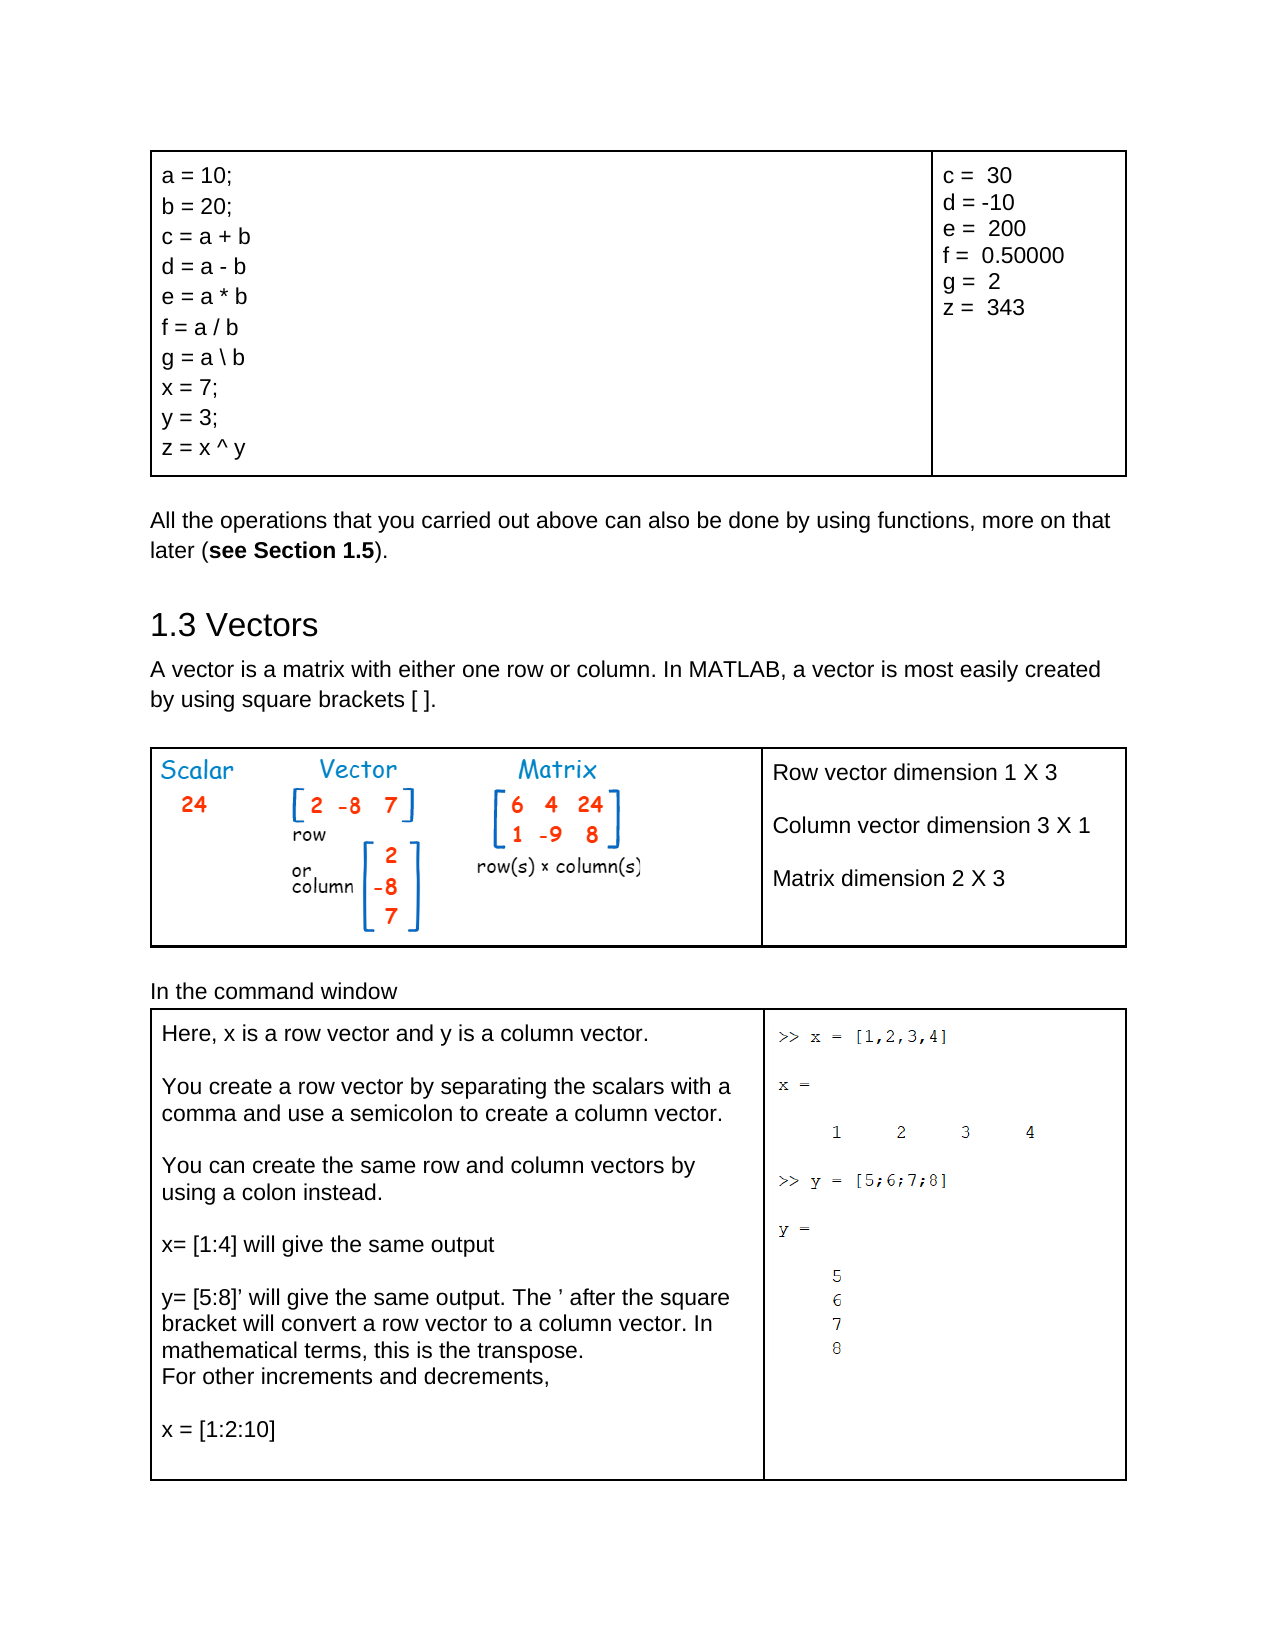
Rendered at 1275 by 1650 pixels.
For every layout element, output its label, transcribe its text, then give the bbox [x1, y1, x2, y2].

text A vector is a matrix with either one row or column. In MATLAB, a vector is most easily created by using square brackets [ ]. [150, 656, 1125, 713]
table_header Row vector dimension 1 X 3 Column vector dimension 3 X 1 Matrix dimension 2 X 3 [763, 749, 1125, 945]
picture [526, 759, 532, 772]
picture [161, 759, 172, 776]
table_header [933, 152, 1125, 475]
picture [323, 759, 331, 772]
text In the command window [150, 978, 1125, 1004]
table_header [152, 152, 931, 475]
table_header [765, 1010, 1125, 1479]
picture [773, 1020, 1069, 1364]
text All the operations that you carried out above can also be done by using functions, more on that later (see Section 1.5). [150, 507, 1125, 564]
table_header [152, 1010, 763, 1479]
picture [161, 759, 641, 932]
table_header [152, 749, 761, 945]
subtitle 1.3 Vectors [150, 605, 1125, 644]
